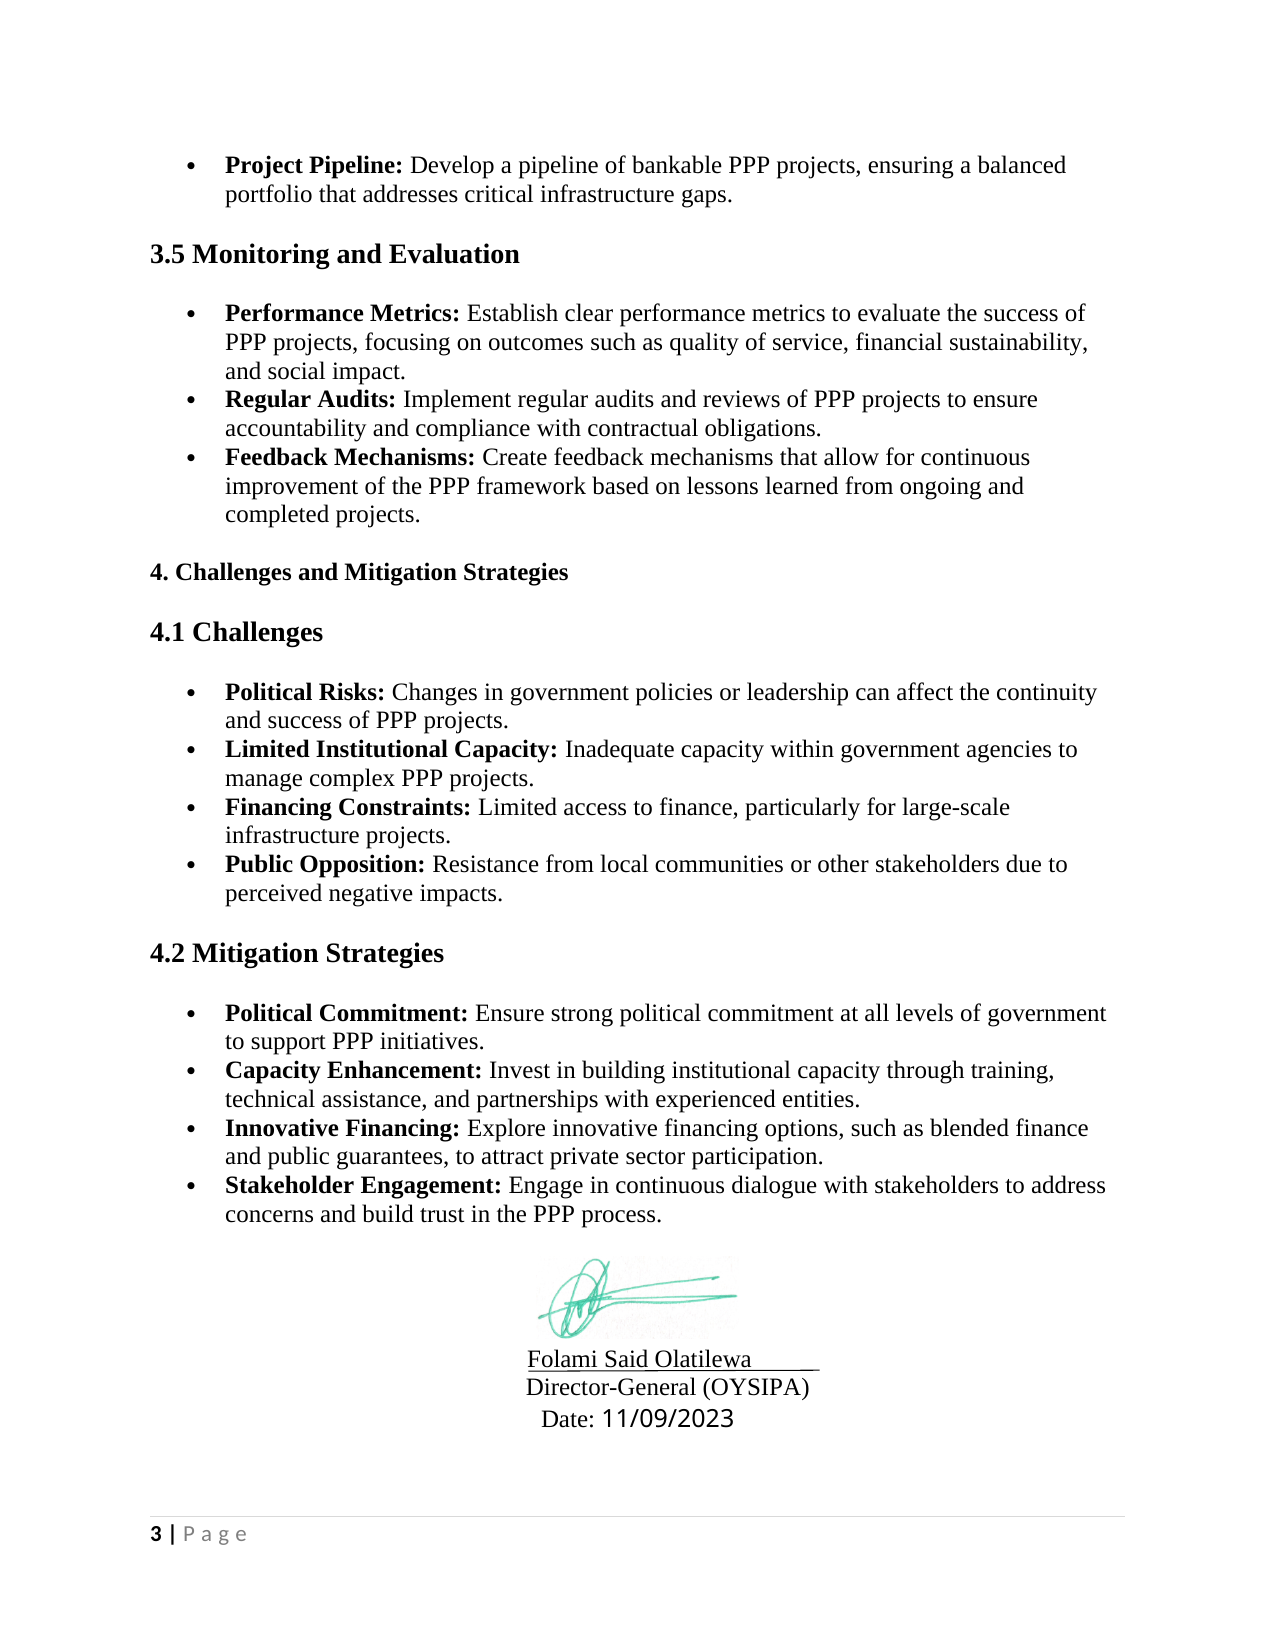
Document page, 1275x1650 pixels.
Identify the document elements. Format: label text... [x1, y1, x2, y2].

text 3.5 Monitoring and Evaluation [150, 237, 1125, 269]
list Project Pipeline: Develop a pipeline of bankable PPP projects, ensuring a balanced portfolio that addresses critical infrastructure gaps. [187, 150, 1125, 207]
list Capacity Enhancement: Invest in building institutional capacity through training, technical assistance, and partnerships with experienced entities. [187, 1055, 1125, 1113]
text 4. Challenges and Mitigation Strategies [150, 557, 1125, 586]
list Innovative Financing: Explore innovative financing options, such as blended finance and public guarantees, to attract private sector participation. [187, 1113, 1125, 1170]
text 4.1 Challenges [150, 615, 1125, 648]
list Political Risks: Changes in government policies or leadership can affect the continuity and success of PPP projects. [187, 677, 1125, 734]
list Performance Metrics: Establish clear performance metrics to evaluate the success of PPP projects, focusing on outcomes such as quality of service, financial sustainability, and social impact. [187, 298, 1125, 384]
text 4.2 Mitigation Strategies [150, 936, 1125, 968]
list Stakeholder Engagement: Engage in continuous dialogue with stakeholders to address concerns and build trust in the PPP process. [187, 1170, 1125, 1228]
list Financing Constraints: Limited access to finance, particularly for large-scale infrastructure projects. [187, 792, 1125, 849]
text Folami Said Olatilewa [375, 1344, 810, 1372]
list Political Commitment: Ensure strong political commitment at all levels of government to support PPP initiatives. [187, 998, 1125, 1055]
list Limited Institutional Capacity: Inadequate capacity within government agencies to manage complex PPP projects. [187, 734, 1125, 792]
list Regular Audits: Implement regular audits and reviews of PPP projects to ensure accountability and compliance with contractual obligations. [187, 384, 1125, 442]
picture [536, 1256, 739, 1339]
list Public Opposition: Resistance from local communities or other stakeholders due to perceived negative impacts. [187, 849, 1125, 907]
text Director-General (OYSIPA) [450, 1372, 810, 1401]
text Date: 11/09/2023 [150, 1401, 1125, 1435]
list Feedback Mechanisms: Create feedback mechanisms that allow for continuous improvement of the PPP framework based on lessons learned from ongoing and completed projects. [187, 442, 1125, 528]
